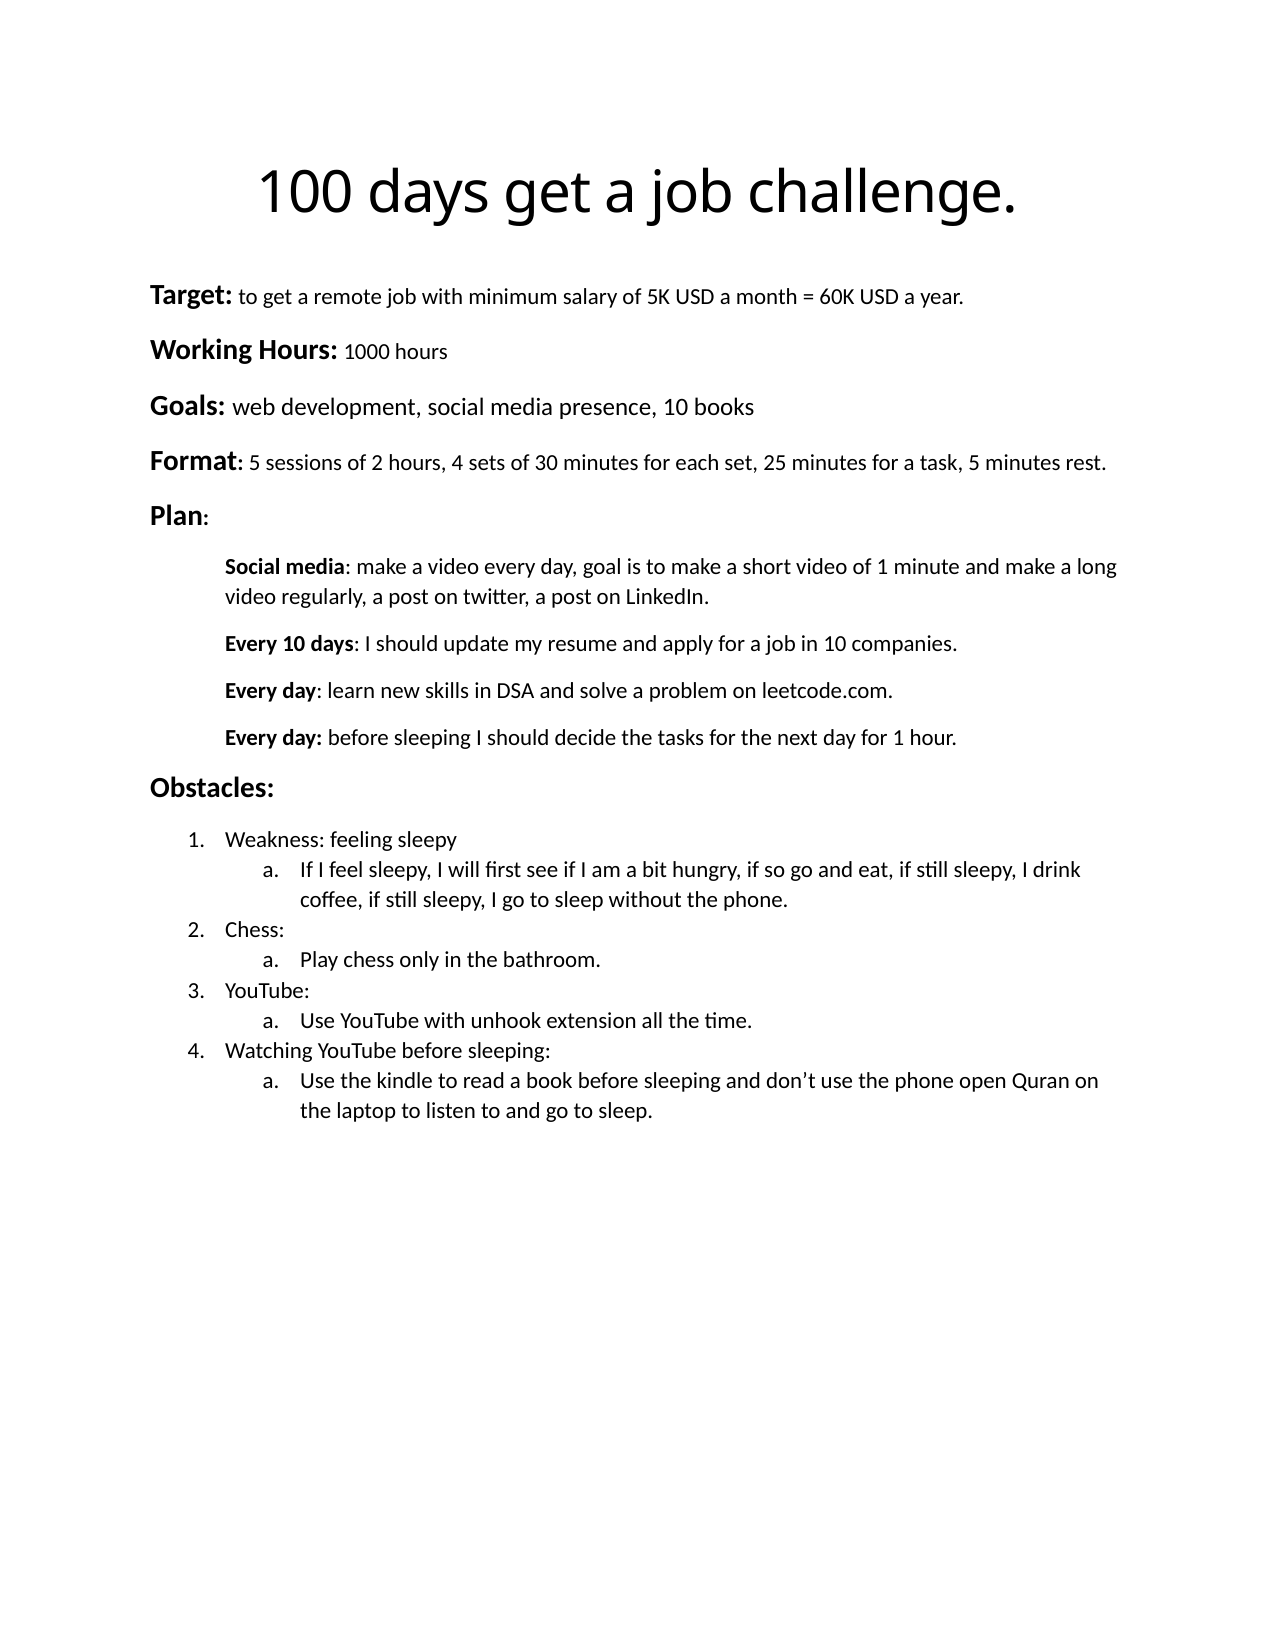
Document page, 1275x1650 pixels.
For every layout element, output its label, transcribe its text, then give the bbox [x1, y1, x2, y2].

text Plan: [150, 497, 1125, 532]
list If I feel sleepy, I will first see if I am a bit hungry, if so go and eat, if still sleepy, I drink coffee, if still sleepy, I go to sleep without the phone. [262, 855, 1125, 913]
text Obstacles: [150, 769, 1125, 805]
list Watching YouTube before sleeping: [187, 1036, 1125, 1064]
list Play chess only in the bathroom. [262, 946, 1125, 973]
list YouTube: [187, 976, 1125, 1004]
text Working Hours: 1000 hours [150, 331, 1125, 367]
title 100 days get a job challenge. [150, 150, 1125, 229]
text Every day: learn new skills in DSA and solve a problem on leetcode.com. [225, 676, 1125, 704]
text Format: 5 sessions of 2 hours, 4 sets of 30 minutes for each set, 25 minutes for a task, 5 minutes rest. [150, 442, 1125, 477]
text Every 10 days: I should update my resume and apply for a job in 10 companies. [225, 629, 1125, 657]
text Target: to get a remote job with minimum salary of 5K USD a month = 60K USD a year. [150, 276, 1125, 312]
list Use YouTube with unhook extension all the time. [262, 1006, 1125, 1034]
text Goals: web development, social media presence, 10 books [150, 387, 1125, 422]
text Every day: before sleeping I should decide the tasks for the next day for 1 hour. [225, 723, 1125, 751]
list Chess: [187, 915, 1125, 943]
list Use the kindle to read a book before sleeping and don’t use the phone open Quran on the laptop to listen to and go to sleep. [262, 1066, 1125, 1124]
list Weakness: feeling sleepy [187, 825, 1125, 853]
text Social media: make a video every day, goal is to make a short video of 1 minute and make a long video regularly, a post on twitter, a post on LinkedIn. [225, 552, 1125, 610]
